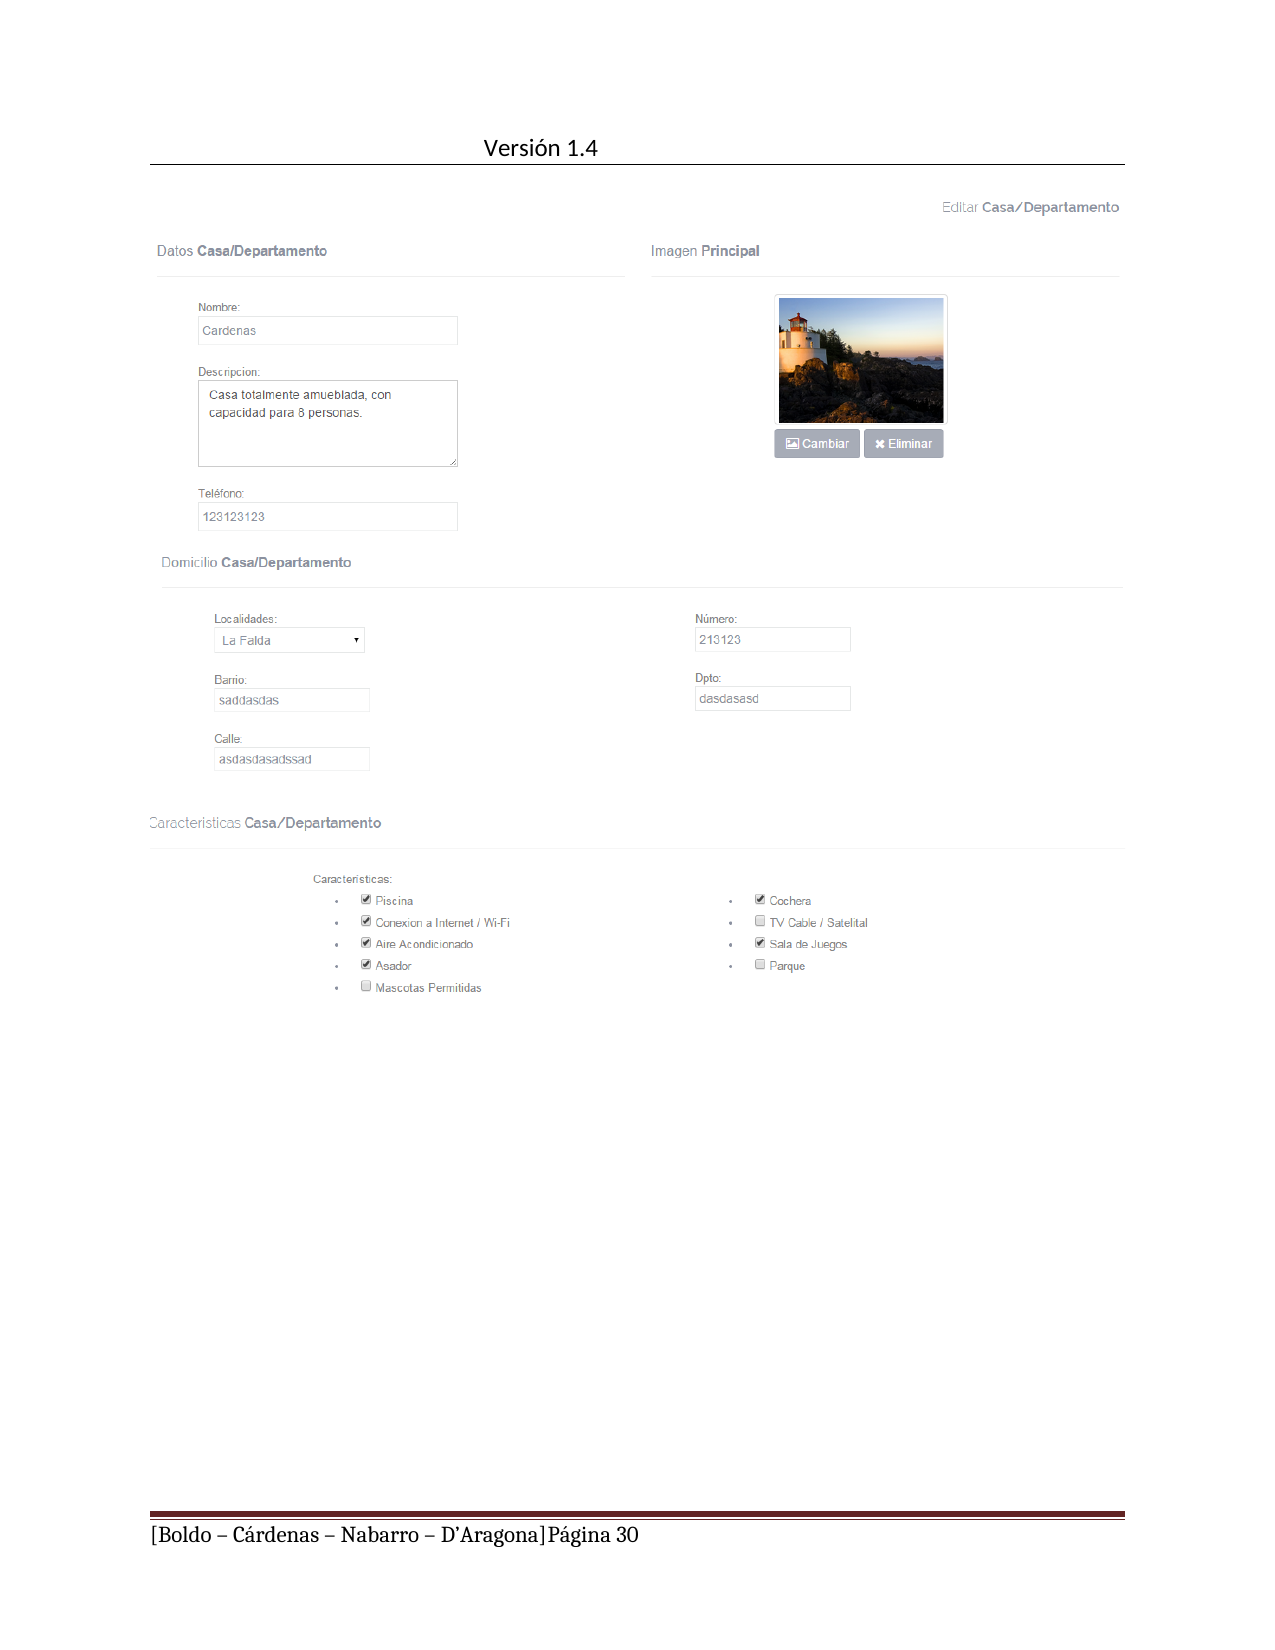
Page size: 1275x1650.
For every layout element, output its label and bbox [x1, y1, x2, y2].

picture [150, 547, 1125, 1026]
picture [150, 191, 1125, 544]
